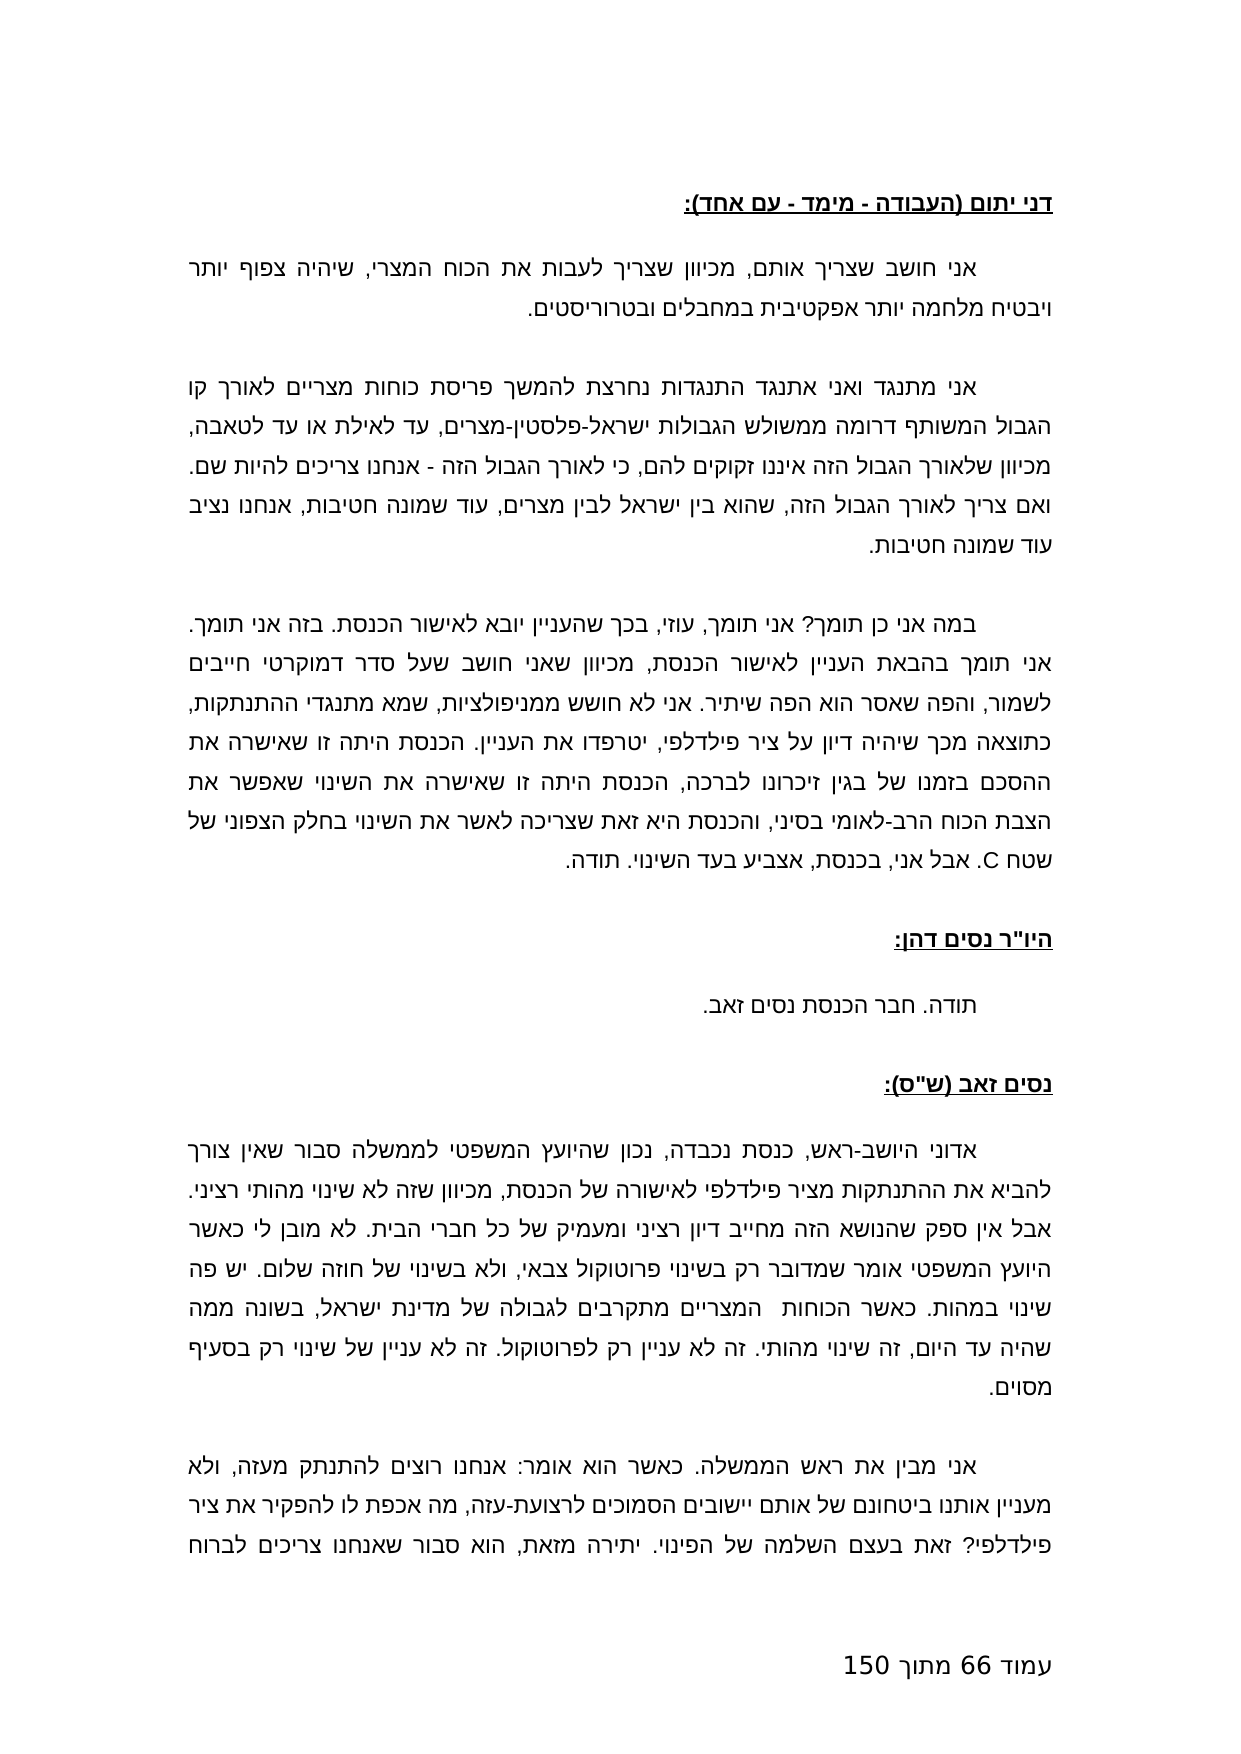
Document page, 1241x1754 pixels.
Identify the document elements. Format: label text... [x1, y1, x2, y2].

text היו"ר נסים דהן: [187, 926, 1053, 953]
text נסים זאב (ש"ס): [187, 1071, 1053, 1098]
text תודה. חבר הכנסת נסים זאב. [187, 992, 1053, 1019]
text אני חושב שצריך אותם, מכיוון שצריך לעבות את הכוח המצרי, שיהיה צפוף יותר ויבטיח מלחמה יותר אפקטיבית במחבלים ובטרוריסטים. [187, 255, 1053, 321]
text אדוני היושב-ראש, כנסת נכבדה, נכון שהיועץ המשפטי לממשלה סבור שאין צורך להביא את ההתנתקות מציר פילדלפי לאישורה של הכנסת, מכיוון שזה לא שינוי מהותי רציני. אבל אין ספק שהנושא הזה מחייב דיון רציני ומעמיק של כל חברי הבית. לא מובן לי כאשר היועץ המשפטי אומר שמדובר רק בשינוי פרוטוקול צבאי, ולא בשינוי של חוזה שלום. יש פה שינוי במהות. כאשר הכוחות המצריים מתקרבים לגבולה של מדינת ישראל, בשונה ממה שהיה עד היום, זה שינוי מהותי. זה לא עניין רק לפרוטוקול. זה לא עניין של שינוי רק בסעיף מסוים. [187, 1137, 1053, 1400]
text אני מתנגד ואני אתנגד התנגדות נחרצת להמשך פריסת כוחות מצריים לאורך קו הגבול המשותף דרומה ממשולש הגבולות ישראל-פלסטין-מצרים, עד לאילת או עד לטאבה, מכיוון שלאורך הגבול הזה איננו זקוקים להם, כי לאורך הגבול הזה - אנחנו צריכים להיות שם. ואם צריך לאורך הגבול הזה, שהוא בין ישראל לבין מצרים, עוד שמונה חטיבות, אנחנו נציב עוד שמונה חטיבות. [187, 374, 1053, 558]
text דני יתום (העבודה - מימד - עם אחד): [187, 189, 1053, 216]
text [187, 1453, 1053, 1558]
text במה אני כן תומך? אני תומך, עוזי, בכך שהעניין יובא לאישור הכנסת. בזה אני תומך. אני תומך בהבאת העניין לאישור הכנסת, מכיוון שאני חושב שעל סדר דמוקרטי חייבים לשמור, והפה שאסר הוא הפה שיתיר. אני לא חושש ממניפולציות, שמא מתנגדי ההתנתקות, כתוצאה מכך שיהיה דיון על ציר פילדלפי, יטרפדו את העניין. הכנסת היתה זו שאישרה את ההסכם בזמנו של בגין זיכרונו לברכה, הכנסת היתה זו שאישרה את השינוי שאפשר את הצבת הכוח הרב-לאומי בסיני, והכנסת היא זאת שצריכה לאשר את השינוי בחלק הצפוני של שטח C. אבל אני, בכנסת, אצביע בעד השינוי. תודה. [187, 611, 1053, 874]
